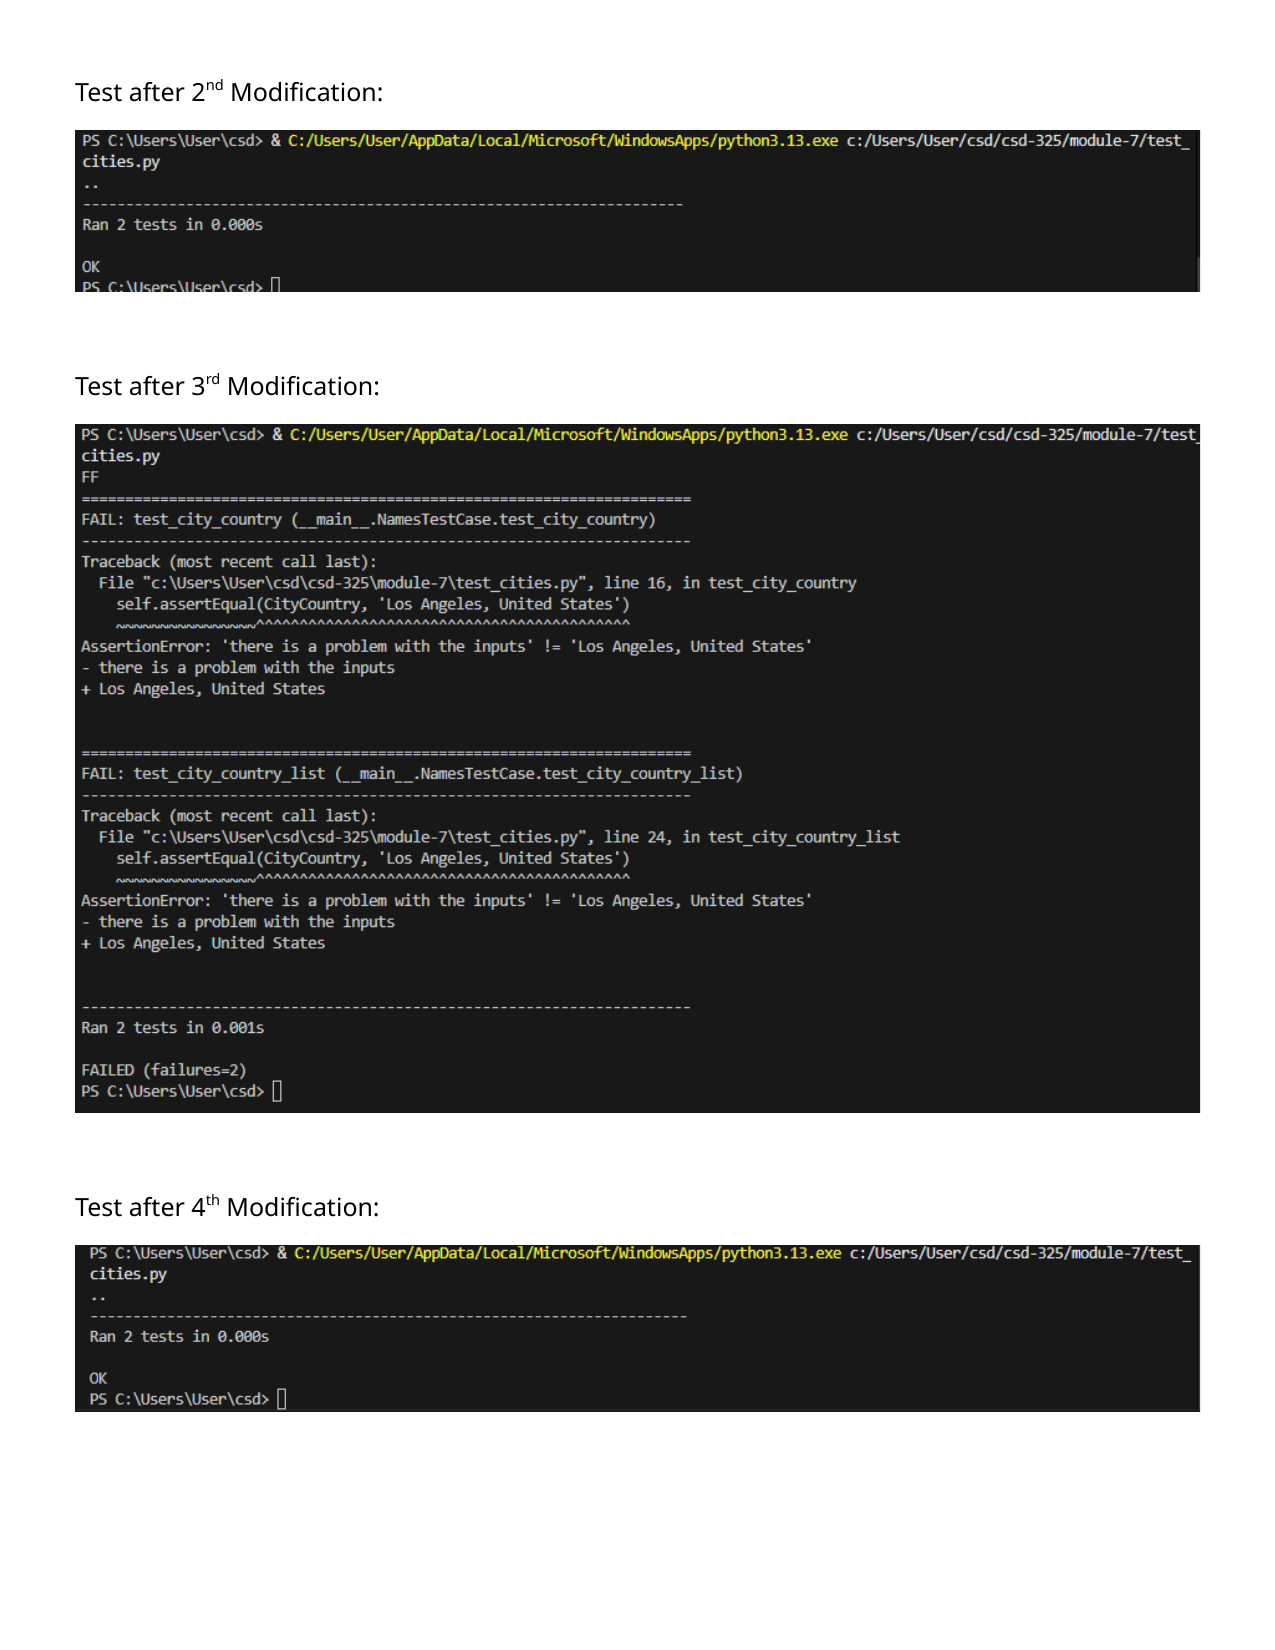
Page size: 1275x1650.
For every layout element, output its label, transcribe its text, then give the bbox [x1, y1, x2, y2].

picture [75, 424, 1200, 1113]
text Test after 4th Modification: [75, 1190, 1200, 1224]
picture [75, 1245, 1200, 1412]
text Test after 2nd Modification: [75, 75, 1200, 109]
text Test after 3rd Modification: [75, 369, 1200, 403]
picture [75, 130, 1200, 292]
